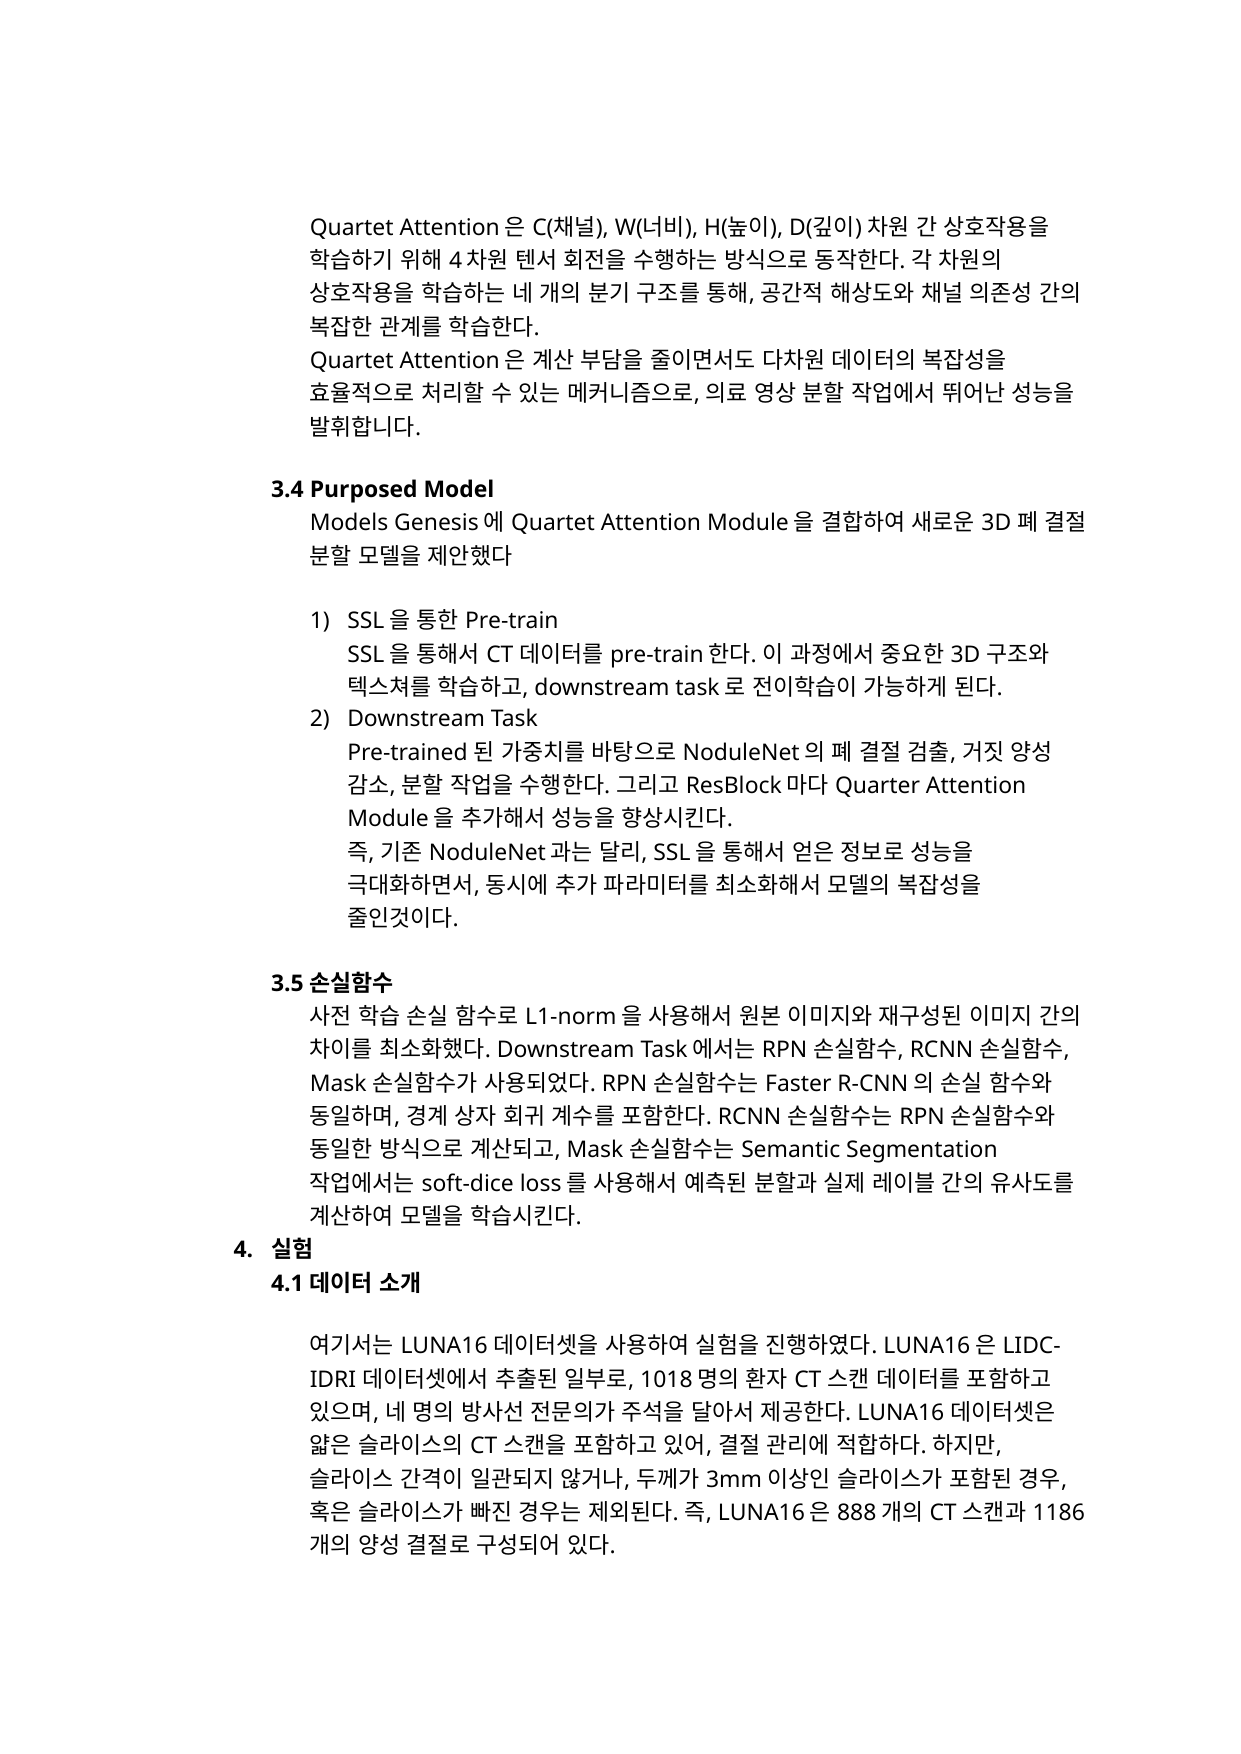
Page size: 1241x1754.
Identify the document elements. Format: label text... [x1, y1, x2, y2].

list Pre-trained 된 가중치를 바탕으로 NoduleNet의 폐 결절 검출, 거짓 양성 감소, 분할 작업을 수행한다. 그리고 ResBlock마다 Quarter Attention Module을 추가해서 성능을 향상시킨다. [347, 733, 1090, 833]
list 즉, 기존 NoduleNet과는 달리, SSL을 통해서 얻은 정보로 성능을 극대화하면서, 동시에 추가 파라미터를 최소화해서 모델의 복잡성을 줄인것이다. [347, 833, 1090, 933]
list 실험 [233, 1231, 1090, 1264]
list 손실함수 [271, 964, 1090, 998]
list SSL을 통해서 CT 데이터를 pre-train한다. 이 과정에서 중요한 3D 구조와 텍스쳐를 학습하고, downstream task로 전이학습이 가능하게 된다. [347, 635, 1090, 702]
text 여기서는 LUNA16 데이터셋을 사용하여 실험을 진행하였다. LUNA16은 LIDC-IDRI 데이터셋에서 추출된 일부로, 1018명의 환자 CT 스캔 데이터를 포함하고 있으며, 네 명의 방사선 전문의가 주석을 달아서 제공한다. LUNA16 데이터셋은 얇은 슬라이스의 CT 스캔을 포함하고 있어, 결절 관리에 적합하다. 하지만, 슬라이스 간격이 일관되지 않거나, 두께가 3mm 이상인 슬라이스가 포함된 경우, 혹은 슬라이스가 빠진 경우는 제외된다. 즉, LUNA16은 888개의 CT 스캔과 1186개의 양성 결절로 구성되어 있다. [309, 1327, 1090, 1560]
list Quartet Attention은 계산 부담을 줄이면서도 다차원 데이터의 복잡성을 효율적으로 처리할 수 있는 메커니즘으로, 의료 영상 분할 작업에서 뛰어난 성능을 발휘합니다. [309, 342, 1090, 442]
list Models Genesis에 Quartet Attention Module을 결합하여 새로운 3D 폐 결절 분할 모델을 제안했다 [309, 504, 1090, 571]
list Downstream Task [309, 702, 1090, 733]
list 데이터 소개 [271, 1264, 1090, 1298]
list Quartet Attention은 C(채널), W(너비), H(높이), D(깊이) 차원 간 상호작용을 학습하기 위해 4차원 텐서 회전을 수행하는 방식으로 동작한다. 각 차원의 상호작용을 학습하는 네 개의 분기 구조를 통해, 공간적 해상도와 채널 의존성 간의 복잡한 관계를 학습한다. [309, 177, 1090, 342]
list Purposed Model [271, 473, 1090, 504]
list SSL을 통한 Pre-train [309, 602, 1090, 635]
list 사전 학습 손실 함수로 L1-norm을 사용해서 원본 이미지와 재구성된 이미지 간의 차이를 최소화했다. Downstream Task에서는 RPN 손실함수, RCNN 손실함수, Mask 손실함수가 사용되었다. RPN 손실함수는 Faster R-CNN의 손실 함수와 동일하며, 경계 상자 회귀 계수를 포함한다. RCNN 손실함수는 RPN 손실함수와 동일한 방식으로 계산되고, Mask 손실함수는 Semantic Segmentation작업에서는 soft-dice loss를 사용해서 예측된 분할과 실제 레이블 간의 유사도를 계산하여 모델을 학습시킨다. [309, 998, 1090, 1231]
